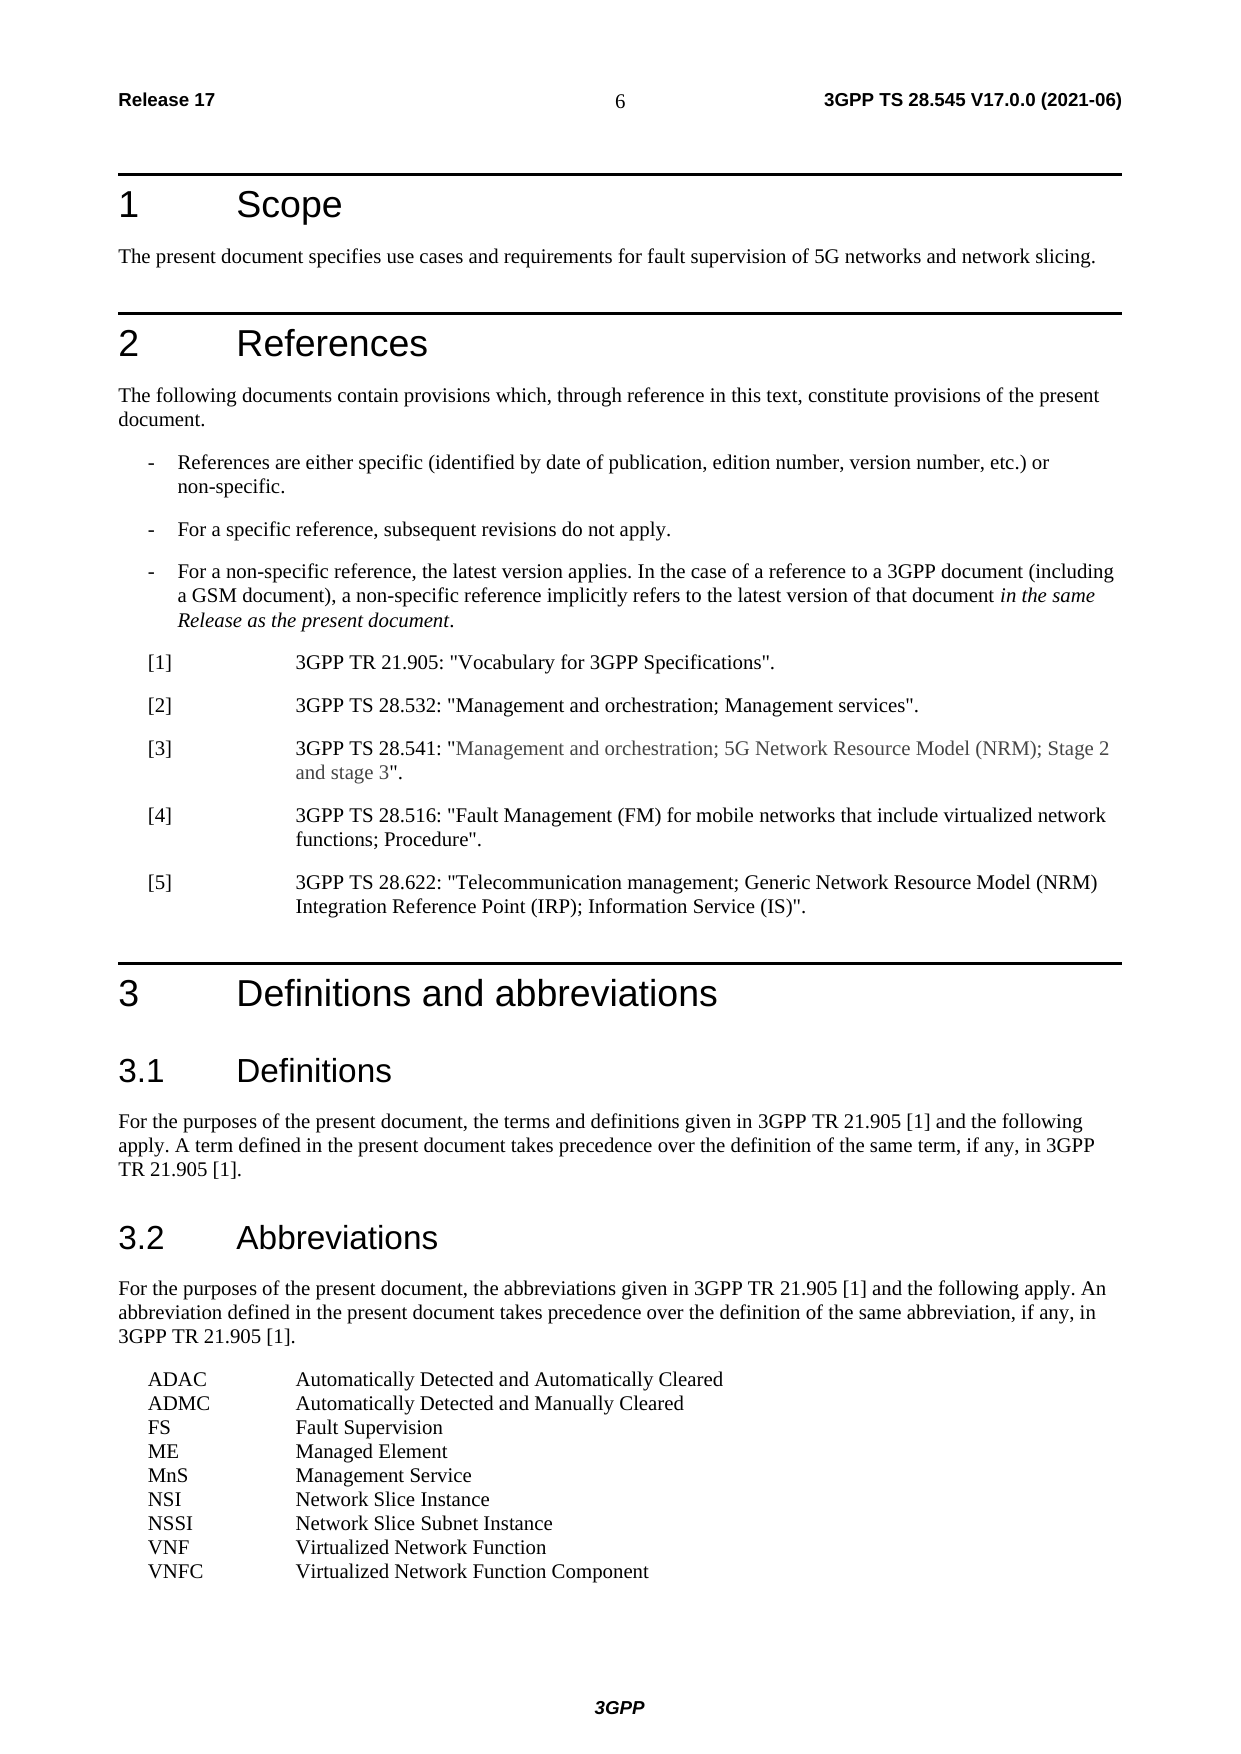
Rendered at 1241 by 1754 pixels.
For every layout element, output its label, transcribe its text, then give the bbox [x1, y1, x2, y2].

subtitle 2 References [118, 315, 1122, 364]
text NSSI Network Slice Subnet Instance [148, 1511, 1122, 1535]
text ADAC Automatically Detected and Automatically Cleared [148, 1367, 1122, 1391]
subtitle 1 Scope [118, 176, 1122, 225]
text - For a non-specific reference, the latest version applies. In the case of a reference to a 3GPP document (including a GSM document), a non-specific reference implicitly refers to the latest version of that document in the same Release as the present document. [148, 559, 1122, 632]
text The present document specifies use cases and requirements for fault supervision of 5G networks and network slicing. [118, 244, 1122, 268]
text For the purposes of the present document, the abbreviations given in 3GPP TR 21.905 [1] and the following apply. An abbreviation defined in the present document takes precedence over the definition of the same abbreviation, if any, in 3GPP TR 21.905 [1]. [118, 1276, 1122, 1348]
text [2] 3GPP TS 28.532: "Management and orchestration; Management services". [148, 693, 1122, 717]
text ME Managed Element [148, 1439, 1122, 1463]
text ADMC Automatically Detected and Manually Cleared [148, 1391, 1122, 1415]
text - References are either specific (identified by date of publication, edition number, version number, etc.) or non-specific. [148, 450, 1122, 498]
subtitle 3 Definitions and abbreviations [118, 965, 1122, 1014]
text [5] 3GPP TS 28.622: "Telecommunication management; Generic Network Resource Model (NRM) Integration Reference Point (IRP); Information Service (IS)". [148, 870, 1122, 918]
text The following documents contain provisions which, through reference in this text, constitute provisions of the present document. [118, 383, 1122, 431]
text [3] 3GPP TS 28.541: "Management and orchestration; 5G Network Resource Model (NRM); Stage 2 and stage 3". [148, 736, 1122, 784]
text [1] 3GPP TR 21.905: "Vocabulary for 3GPP Specifications". [148, 650, 1122, 674]
text NSI Network Slice Instance [148, 1487, 1122, 1511]
text - For a specific reference, subsequent revisions do not apply. [148, 517, 1122, 541]
subtitle 3.2 Abbreviations [118, 1218, 1122, 1257]
text VNFC Virtualized Network Function Component [148, 1559, 1122, 1583]
text For the purposes of the present document, the terms and definitions given in 3GPP TR 21.905 [1] and the following apply. A term defined in the present document takes precedence over the definition of the same term, if any, in 3GPP TR 21.905 [1]. [118, 1109, 1122, 1181]
text FS Fault Supervision [148, 1415, 1122, 1439]
text VNF Virtualized Network Function [148, 1535, 1122, 1559]
text [4] 3GPP TS 28.516: "Fault Management (FM) for mobile networks that include virtualized network functions; Procedure". [148, 803, 1122, 851]
subtitle 3.1 Definitions [118, 1052, 1122, 1090]
text MnS Management Service [148, 1463, 1122, 1487]
